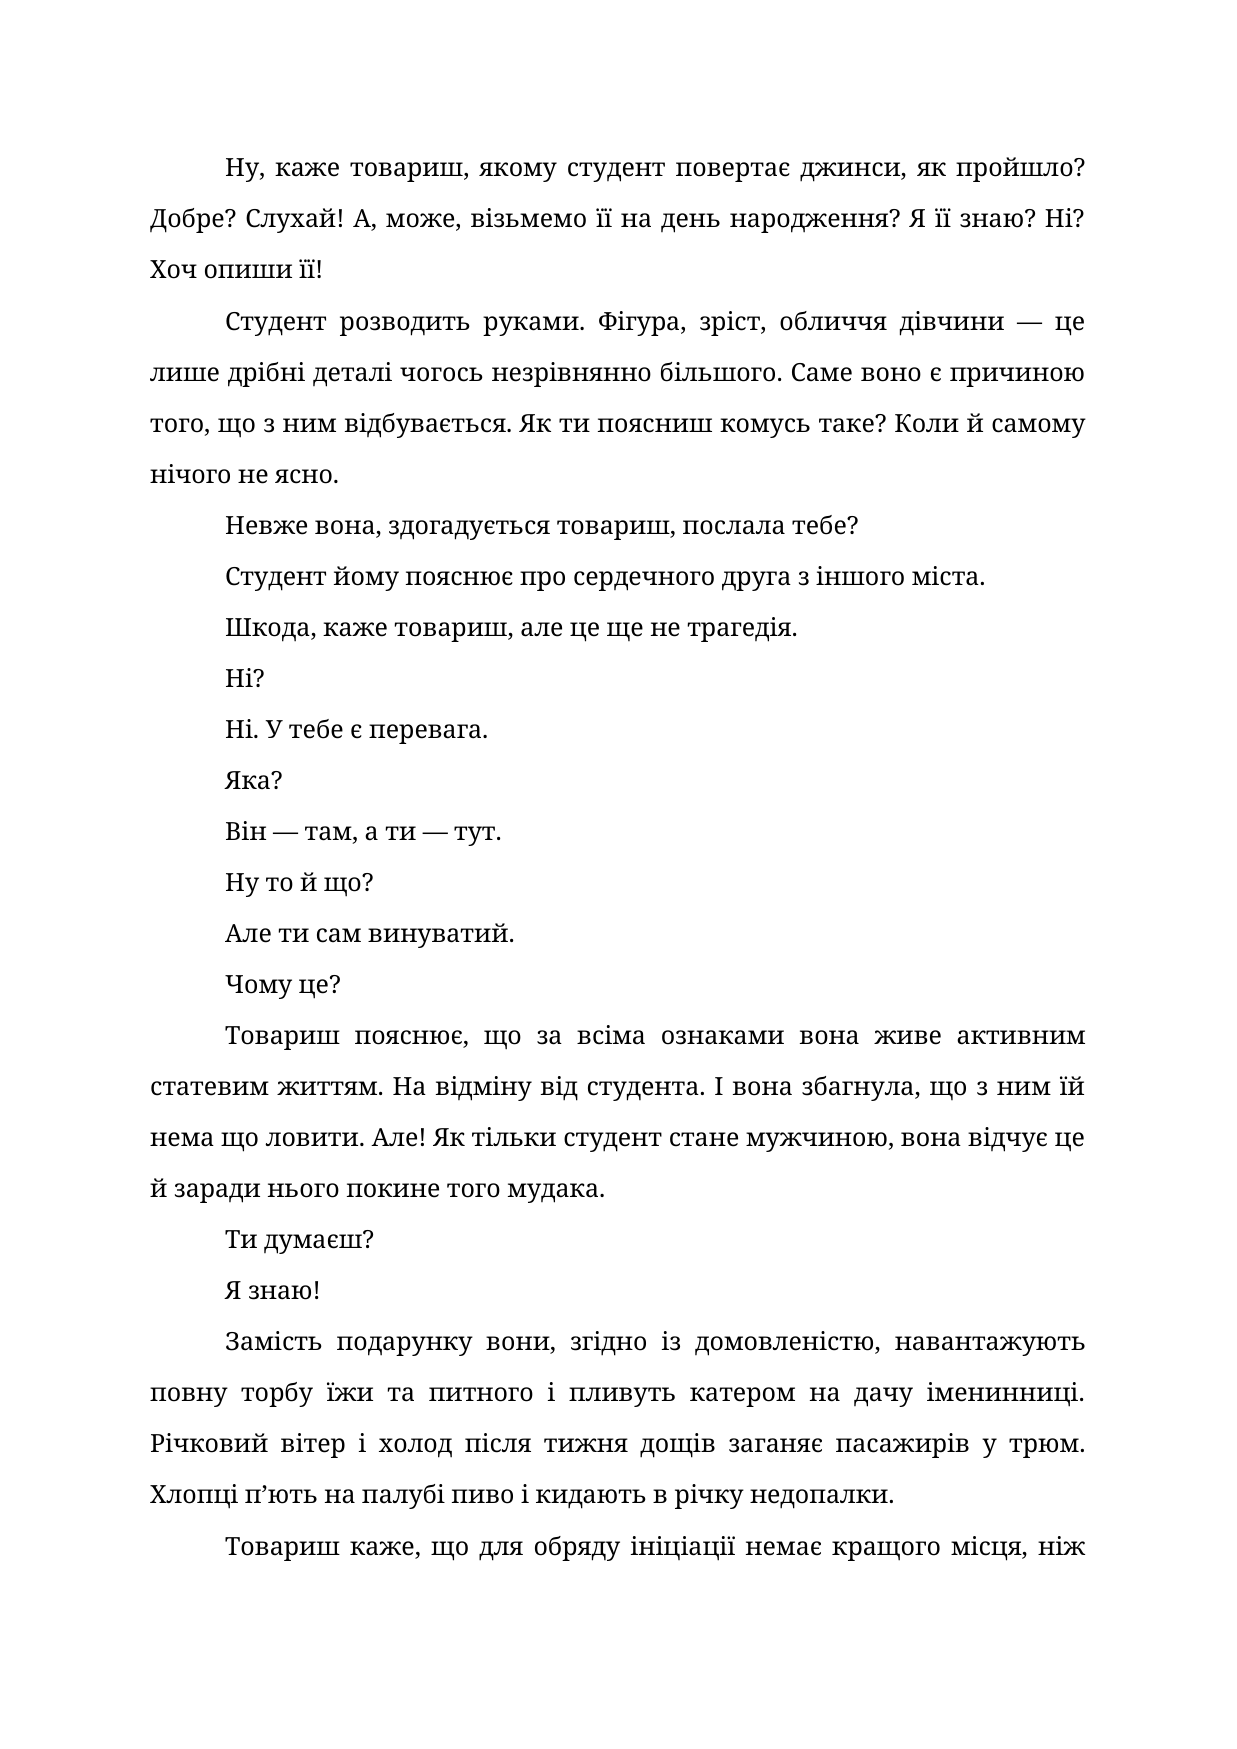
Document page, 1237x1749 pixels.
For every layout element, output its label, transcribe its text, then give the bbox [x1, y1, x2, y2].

text Він — там, а ти — тут. [150, 813, 1086, 848]
text Студент розводить руками. Фігура, зріст, обличчя дівчини — це лише дрібні деталі чогось незрівнянно більшого. Саме воно є причиною того, що з ним відбувається. Як ти поясниш комусь таке? Коли й самому нічого не ясно. [150, 303, 1086, 490]
text Ні? [150, 660, 1086, 694]
text Студент йому пояснює про сердечного друга з іншого міста. [150, 558, 1086, 592]
text Яка? [150, 762, 1086, 797]
text Чому це? [150, 967, 1086, 1001]
text Ти думаєш? [150, 1222, 1086, 1256]
text Ну то й що? [150, 864, 1086, 899]
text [150, 1528, 1086, 1562]
text Ні. У тебе є перевага. [150, 711, 1086, 746]
text Невже вона, здогадується товариш, послала тебе? [150, 507, 1086, 541]
text Ну, каже товариш, якому студент повертає джинси, як пройшло? Добре? Слухай! А, може, візьмемо її на день народження? Я її знаю? Ні? Хоч опиши її! [150, 150, 1086, 286]
text Замість подарунку вони, згідно із домовленістю, навантажують повну торбу їжи та питного і пливуть катером на дачу іменинниці. Річковий вітер і холод після тижня дощів заганяє пасажирів у трюм. Хлопці п’ють на палубі пиво і кидають в річку недопалки. [150, 1324, 1086, 1511]
text Але ти сам винуватий. [150, 916, 1086, 950]
text Товариш пояснює, що за всіма ознаками вона живе активним статевим життям. На відміну від студента. І вона збагнула, що з ним їй нема що ловити. Але! Як тільки студент стане мужчиною, вона відчує це й заради нього покине того мудака. [150, 1018, 1086, 1205]
text Шкода, каже товариш, але це ще не трагедія. [150, 609, 1086, 643]
text Я знаю! [150, 1273, 1086, 1307]
